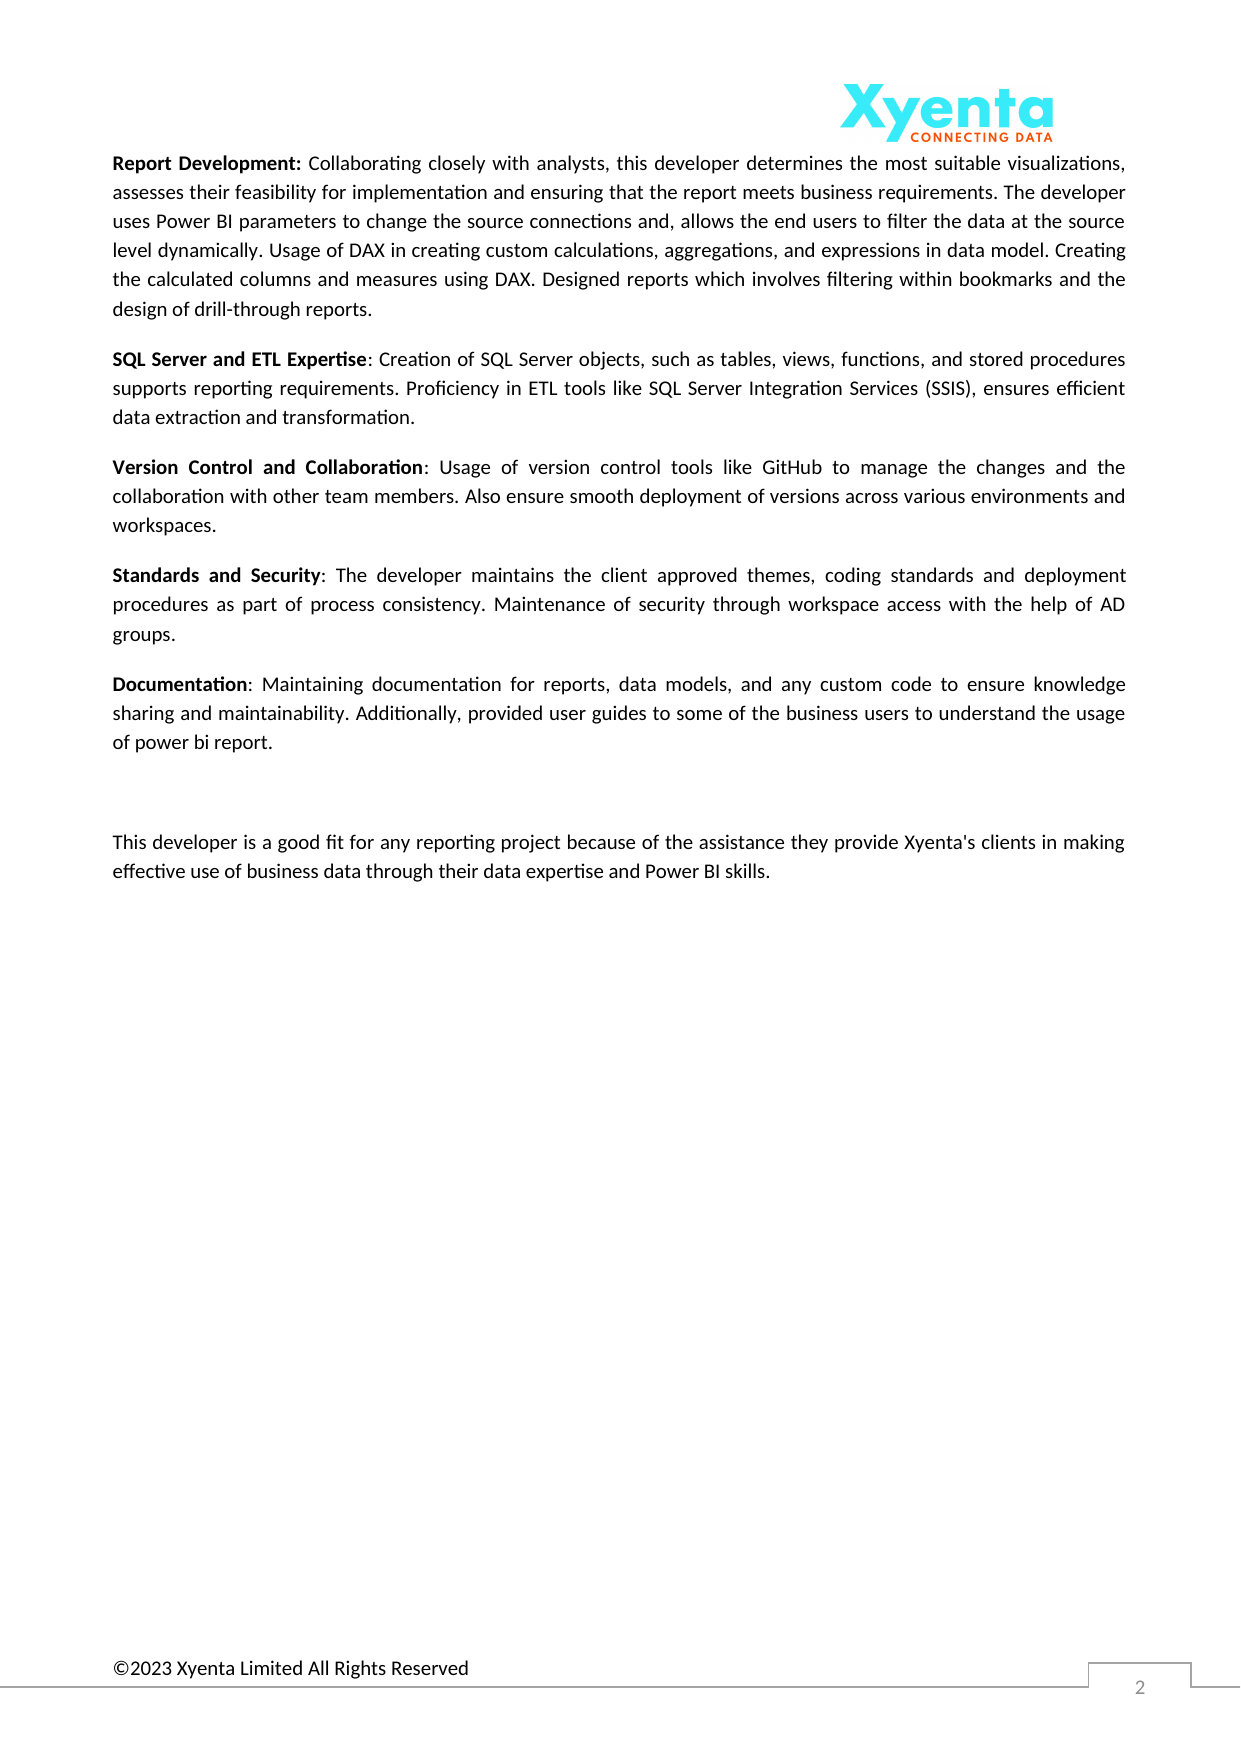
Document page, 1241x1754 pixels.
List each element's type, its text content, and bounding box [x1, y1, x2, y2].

text Version Control and Collaboration: Usage of version control tools like GitHub to manage the changes and the collaboration with other team members. Also ensure smooth deployment of versions across various environments and workspaces. [112, 454, 1128, 538]
text SQL Server and ETL Expertise: Creation of SQL Server objects, such as tables, views, functions, and stored procedures supports reporting requirements. Proficiency in ETL tools like SQL Server Integration Services (SSIS), ensures efficient data extraction and transformation. [112, 346, 1128, 429]
picture [840, 84, 1053, 142]
text Report Development: Collaborating closely with analysts, this developer determines the most suitable visualizations, assesses their feasibility for implementation and ensuring that the report meets business requirements. The developer uses Power BI parameters to change the source connections and, allows the end users to filter the data at the source level dynamically. Usage of DAX in creating custom calculations, aggregations, and expressions in data model. Creating the calculated columns and measures using DAX. Designed reports which involves filtering within bookmarks and the design of drill-through reports. [112, 150, 1128, 321]
text Documentation: Maintaining documentation for reports, data models, and any custom code to ensure knowledge sharing and maintainability. Additionally, provided user guides to some of the business users to understand the usage of power bi report. [112, 671, 1128, 754]
text This developer is a good fit for any reporting project because of the assistance they provide Xyenta's clients in making effective use of business data through their data expertise and Power BI skills. [112, 829, 1128, 884]
text Standards and Security: The developer maintains the client approved themes, coding standards and deployment procedures as part of process consistency. Maintenance of security through workspace access with the help of AD groups. [112, 562, 1128, 646]
